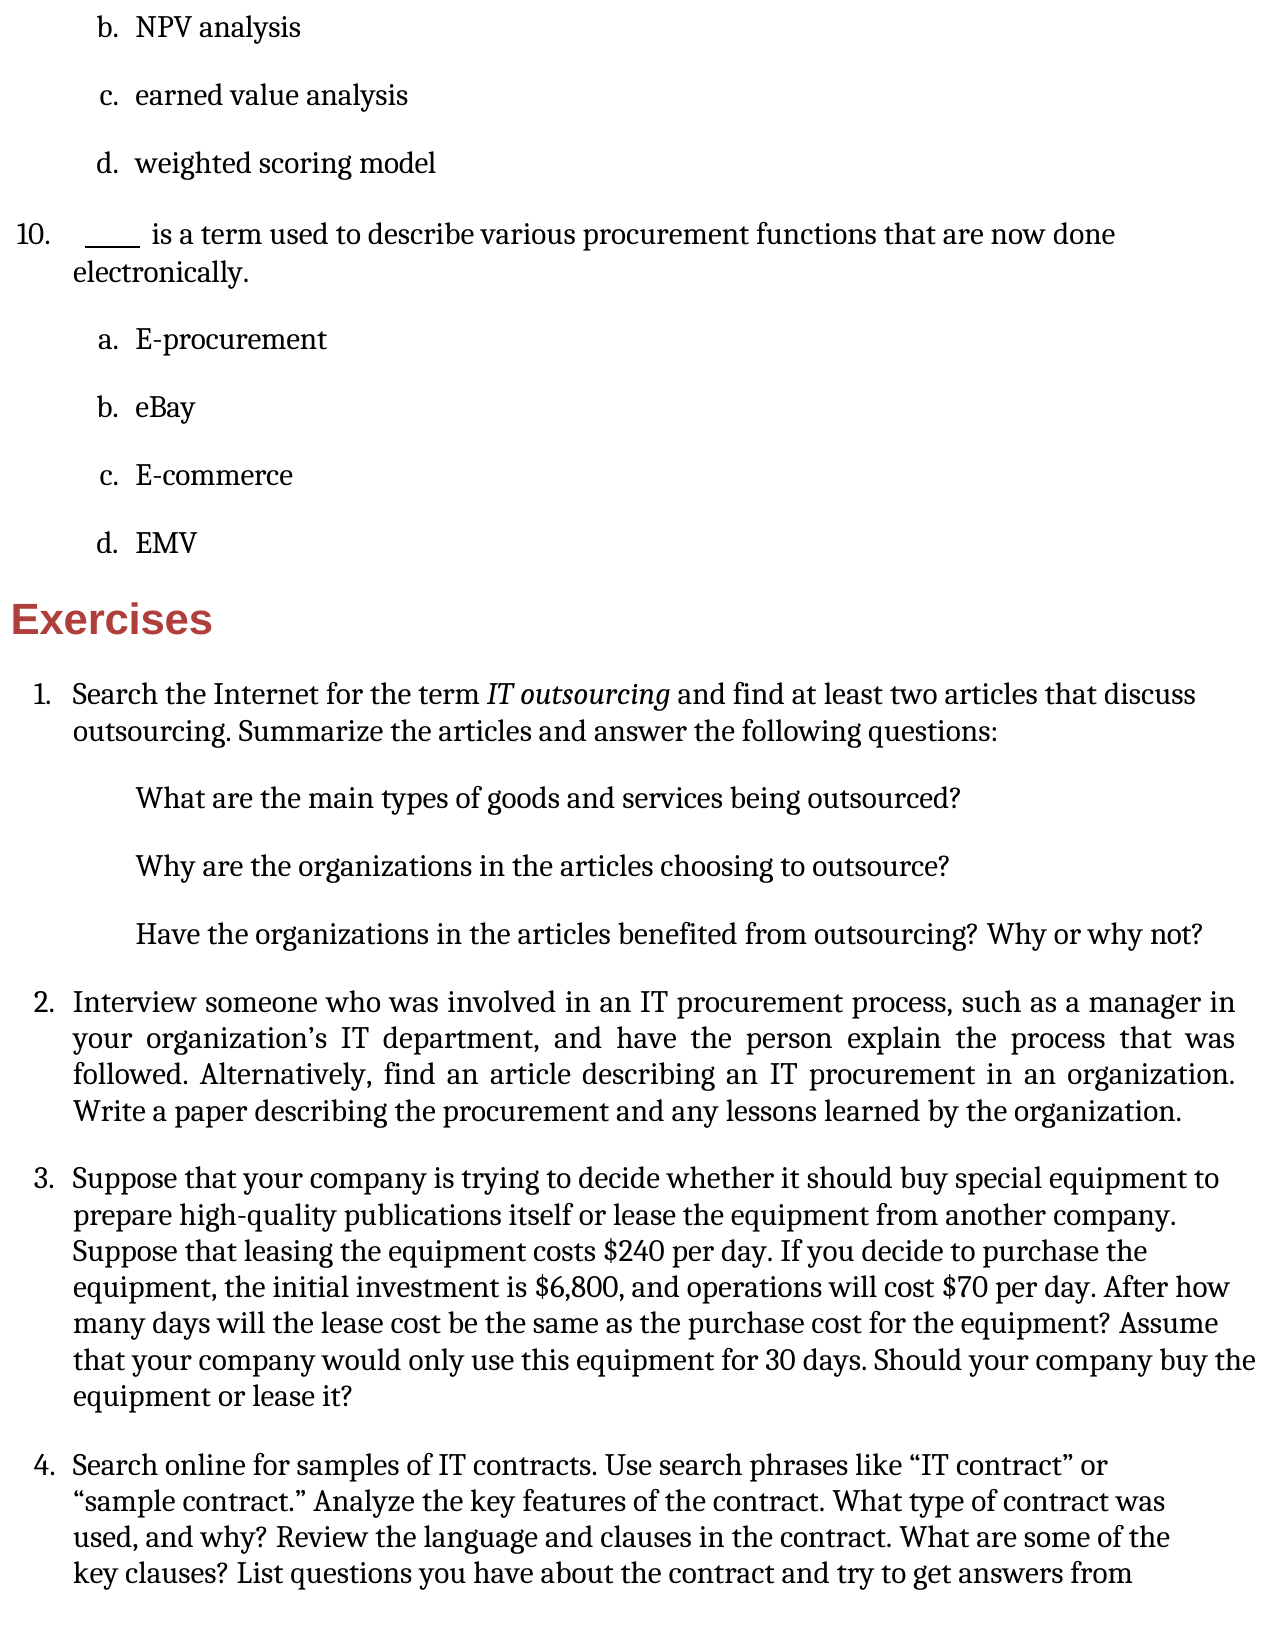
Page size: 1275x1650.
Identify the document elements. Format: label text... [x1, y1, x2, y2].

list earned value analysis [99, 77, 1275, 113]
list eBay [96, 389, 1275, 426]
text Have the organizations in the articles benefited from outsourcing? Why or why not? [135, 916, 1275, 952]
list EMV [96, 526, 1275, 562]
list E-procurement [98, 322, 1275, 357]
list Search the Internet for the term IT outsourcing and find at least two articles that discuss outsourcing. Summarize the articles and answer the following questions: [34, 677, 1241, 749]
list weighted scoring model [96, 145, 1275, 181]
text What are the main types of goods and services being outsourced? Why are the organizations in the articles choosing to outsource? [135, 781, 1023, 884]
list Suppose that your company is trying to decide whether it should buy special equipment to prepare high-quality publications itself or lease the equipment from another company. Suppose that leasing the equipment costs $240 per day. If you decide to purchase the equipment, the initial investment is $6,800, and operations will cost $70 per day. After how many days will the lease cost be the same as the purchase cost for the equipment? Assume that your company would only use this equipment for 30 days. Should your company buy the equipment or lease it? [34, 1161, 1265, 1414]
list NPV analysis [96, 9, 1275, 45]
list E-commerce [99, 458, 1275, 493]
list Interview someone who was involved in an IT procurement process, such as a manager in your organization’s IT department, and have the person explain the process that was followed. Alternatively, find an article describing an IT procurement in an organization. Write a paper describing the procurement and any lessons learned by the organization. [34, 984, 1236, 1129]
list Search online for samples of IT contracts. Use search phrases like “IT contract” or “sample contract.” Analyze the key features of the contract. What type of contract was used, and why? Review the language and clauses in the contract. What are some of the key clauses? List questions you have about the contract and try to get answers from [34, 1447, 1214, 1591]
list is a term used to describe various procurement functions that are now done electronically. [17, 215, 1166, 290]
subtitle Exercises [10, 593, 1275, 644]
